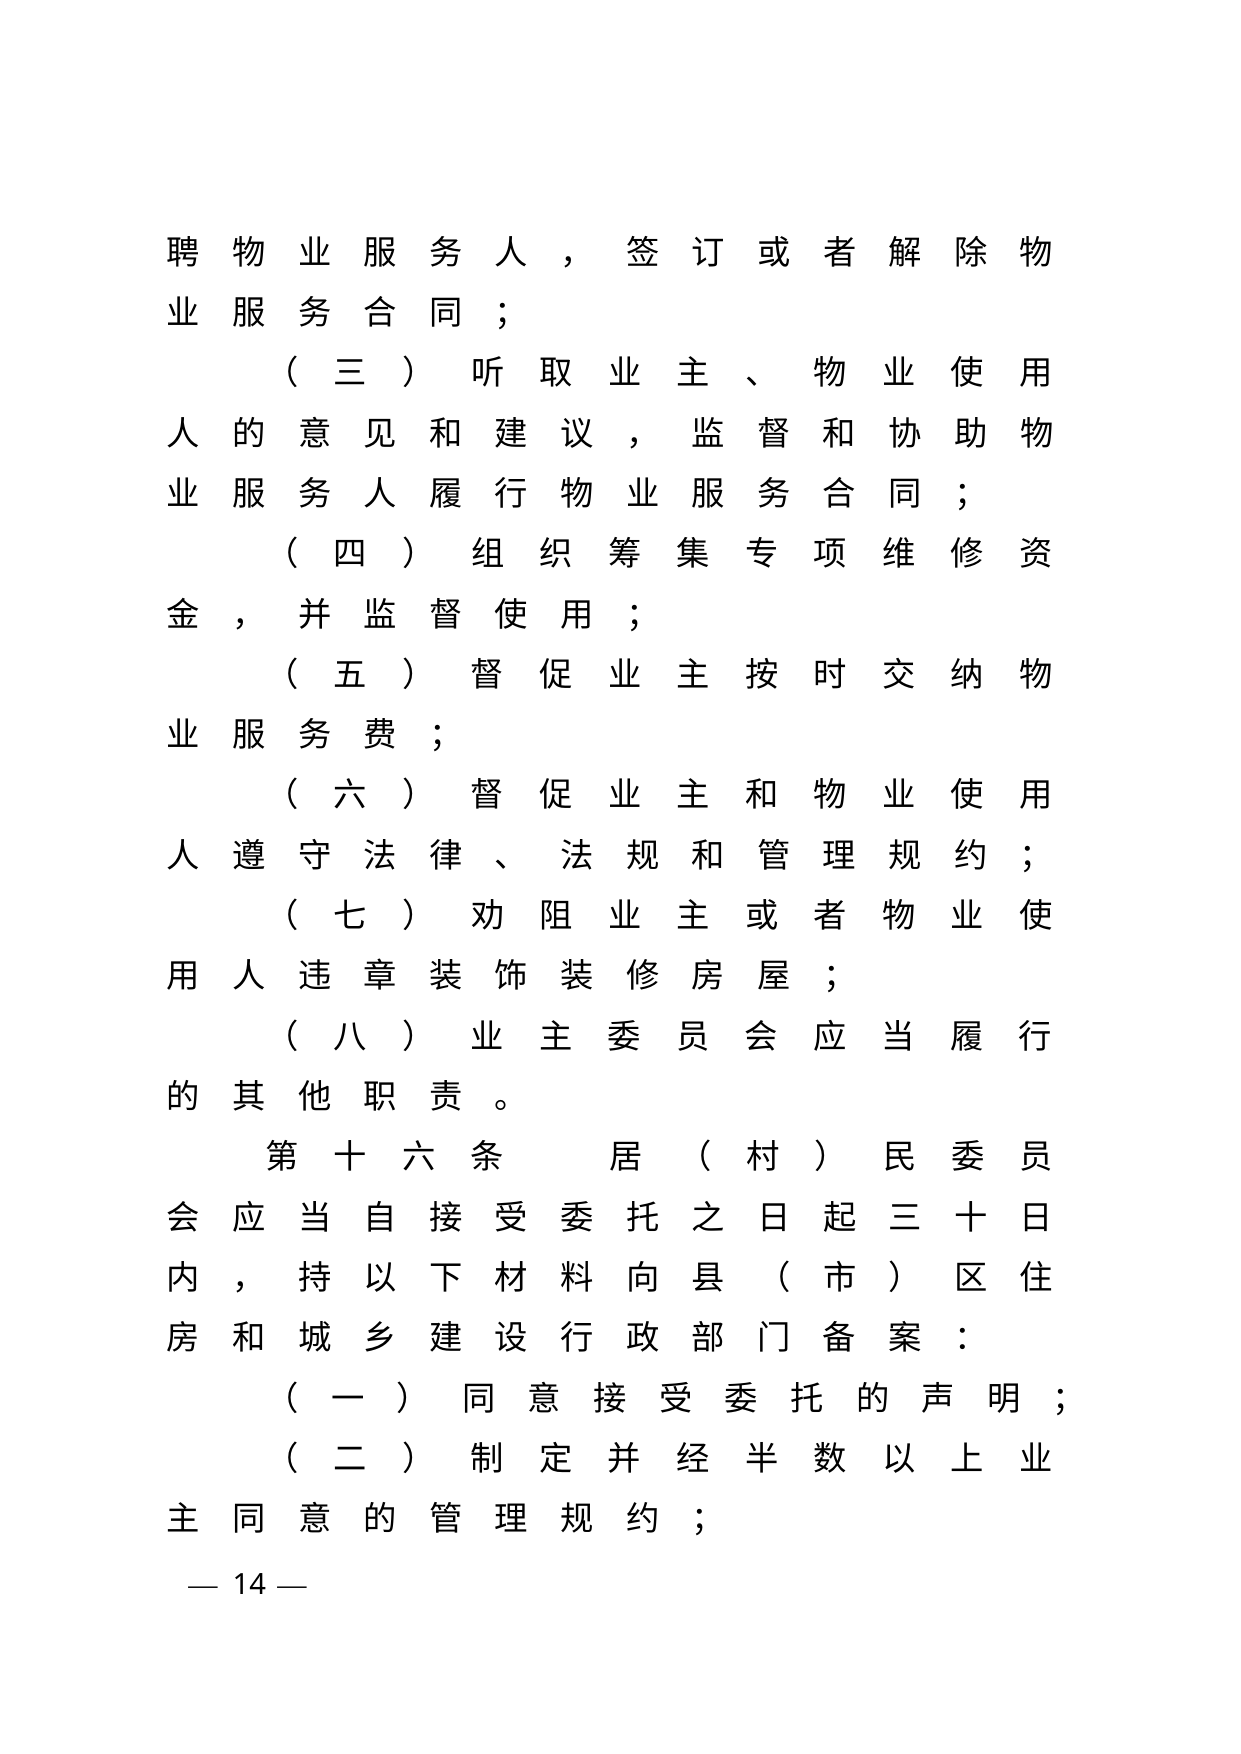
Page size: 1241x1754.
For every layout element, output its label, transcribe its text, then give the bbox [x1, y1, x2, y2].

text （三）听取业主、物业使用人的意见和建议，监督和协助物业服务人履行物业服务合同； [167, 340, 1085, 521]
text （二）制定并经半数以上业主同意的管理规约； [167, 1426, 1085, 1546]
text （八）业主委员会应当履行的其他职责。 [167, 1003, 1085, 1124]
text （七）劝阻业主或者物业使用人违章装饰装修房屋； [167, 883, 1085, 1003]
text （六）督促业主和物业使用人遵守法律、法规和管理规约； [167, 762, 1085, 883]
text （四）组织筹集专项维修资金，并监督使用； [167, 521, 1085, 642]
text （五）督促业主按时交纳物业服务费； [167, 642, 1085, 762]
text 第十六条 居（村）民委员会应当自接受委托之日起三十日内，持以下材料向县（市）区住房和城乡建设行政部门备案： [167, 1124, 1085, 1365]
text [167, 219, 1085, 340]
text （一）同意接受委托的声明； [167, 1365, 1085, 1426]
